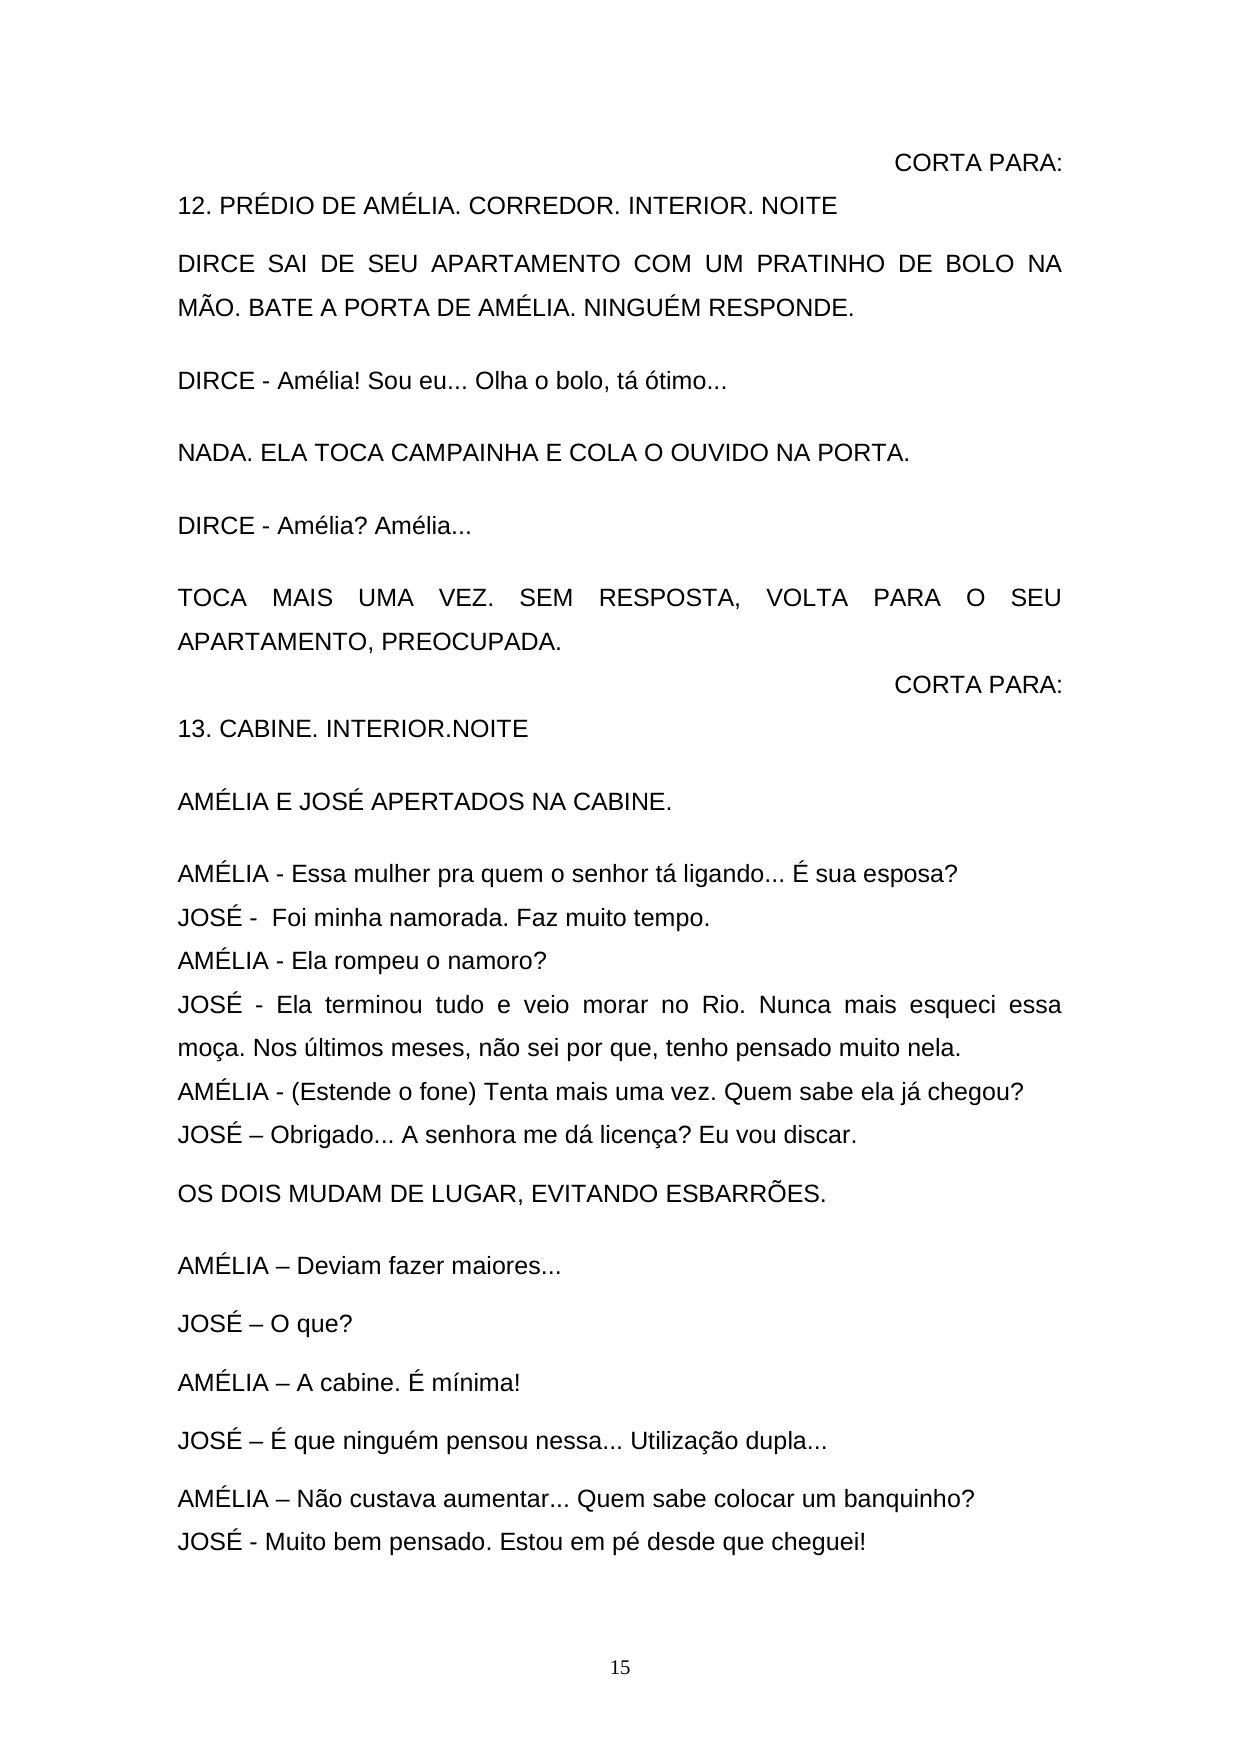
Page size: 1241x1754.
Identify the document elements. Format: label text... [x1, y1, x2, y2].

text CORTA PARA: [177, 670, 1063, 699]
text OS DOIS MUDAM DE LUGAR, EVITANDO ESBARRÕES. [177, 1178, 1063, 1208]
text AMÉLIA – Não custava aumentar... Quem sabe colocar um banquinho? [177, 1484, 1063, 1513]
text 13. CABINE. INTERIOR.NOITE [177, 714, 1063, 743]
text JOSÉ – O que? [177, 1309, 1063, 1338]
text JOSÉ - Foi minha namorada. Faz muito tempo. [177, 903, 1063, 932]
text CORTA PARA: [177, 148, 1063, 177]
text TOCA MAIS UMA VEZ. SEM RESPOSTA, VOLTA PARA O SEU APARTAMENTO, PREOCUPADA. [177, 583, 1063, 656]
text DIRCE - Amélia? Amélia... [177, 511, 1063, 540]
text AMÉLIA - Essa mulher pra quem o senhor tá ligando... É sua esposa? [177, 859, 1063, 888]
text AMÉLIA – Deviam fazer maiores... [177, 1251, 1063, 1280]
text NADA. ELA TOCA CAMPAINHA E COLA O OUVIDO NA PORTA. [177, 438, 1063, 467]
text JOSÉ – É que ninguém pensou nessa... Utilização dupla... [177, 1426, 1063, 1454]
text JOSÉ - Ela terminou tudo e veio morar no Rio. Nunca mais esqueci essa moça. Nos últimos meses, não sei por que, tenho pensado muito nela. [177, 990, 1063, 1062]
text JOSÉ – Obrigado... A senhora me dá licença? Eu vou discar. [177, 1120, 1063, 1149]
text 12. PRÉDIO DE AMÉLIA. CORREDOR. INTERIOR. NOITE [177, 191, 1063, 220]
text DIRCE SAI DE SEU APARTAMENTO COM UM PRATINHO DE BOLO NA MÃO. BATE A PORTA DE AMÉLIA. NINGUÉM RESPONDE. [177, 249, 1063, 322]
text AMÉLIA E JOSÉ APERTADOS NA CABINE. [177, 787, 1063, 816]
text AMÉLIA - Ela rompeu o namoro? [177, 946, 1063, 975]
text AMÉLIA – A cabine. É mínima! [177, 1367, 1063, 1396]
text JOSÉ - Muito bem pensado. Estou em pé desde que cheguei! [177, 1527, 1063, 1556]
text DIRCE - Amélia! Sou eu... Olha o bolo, tá ótimo... [177, 366, 1063, 394]
text AMÉLIA - (Estende o fone) Tenta mais uma vez. Quem sabe ela já chegou? [177, 1077, 1063, 1106]
